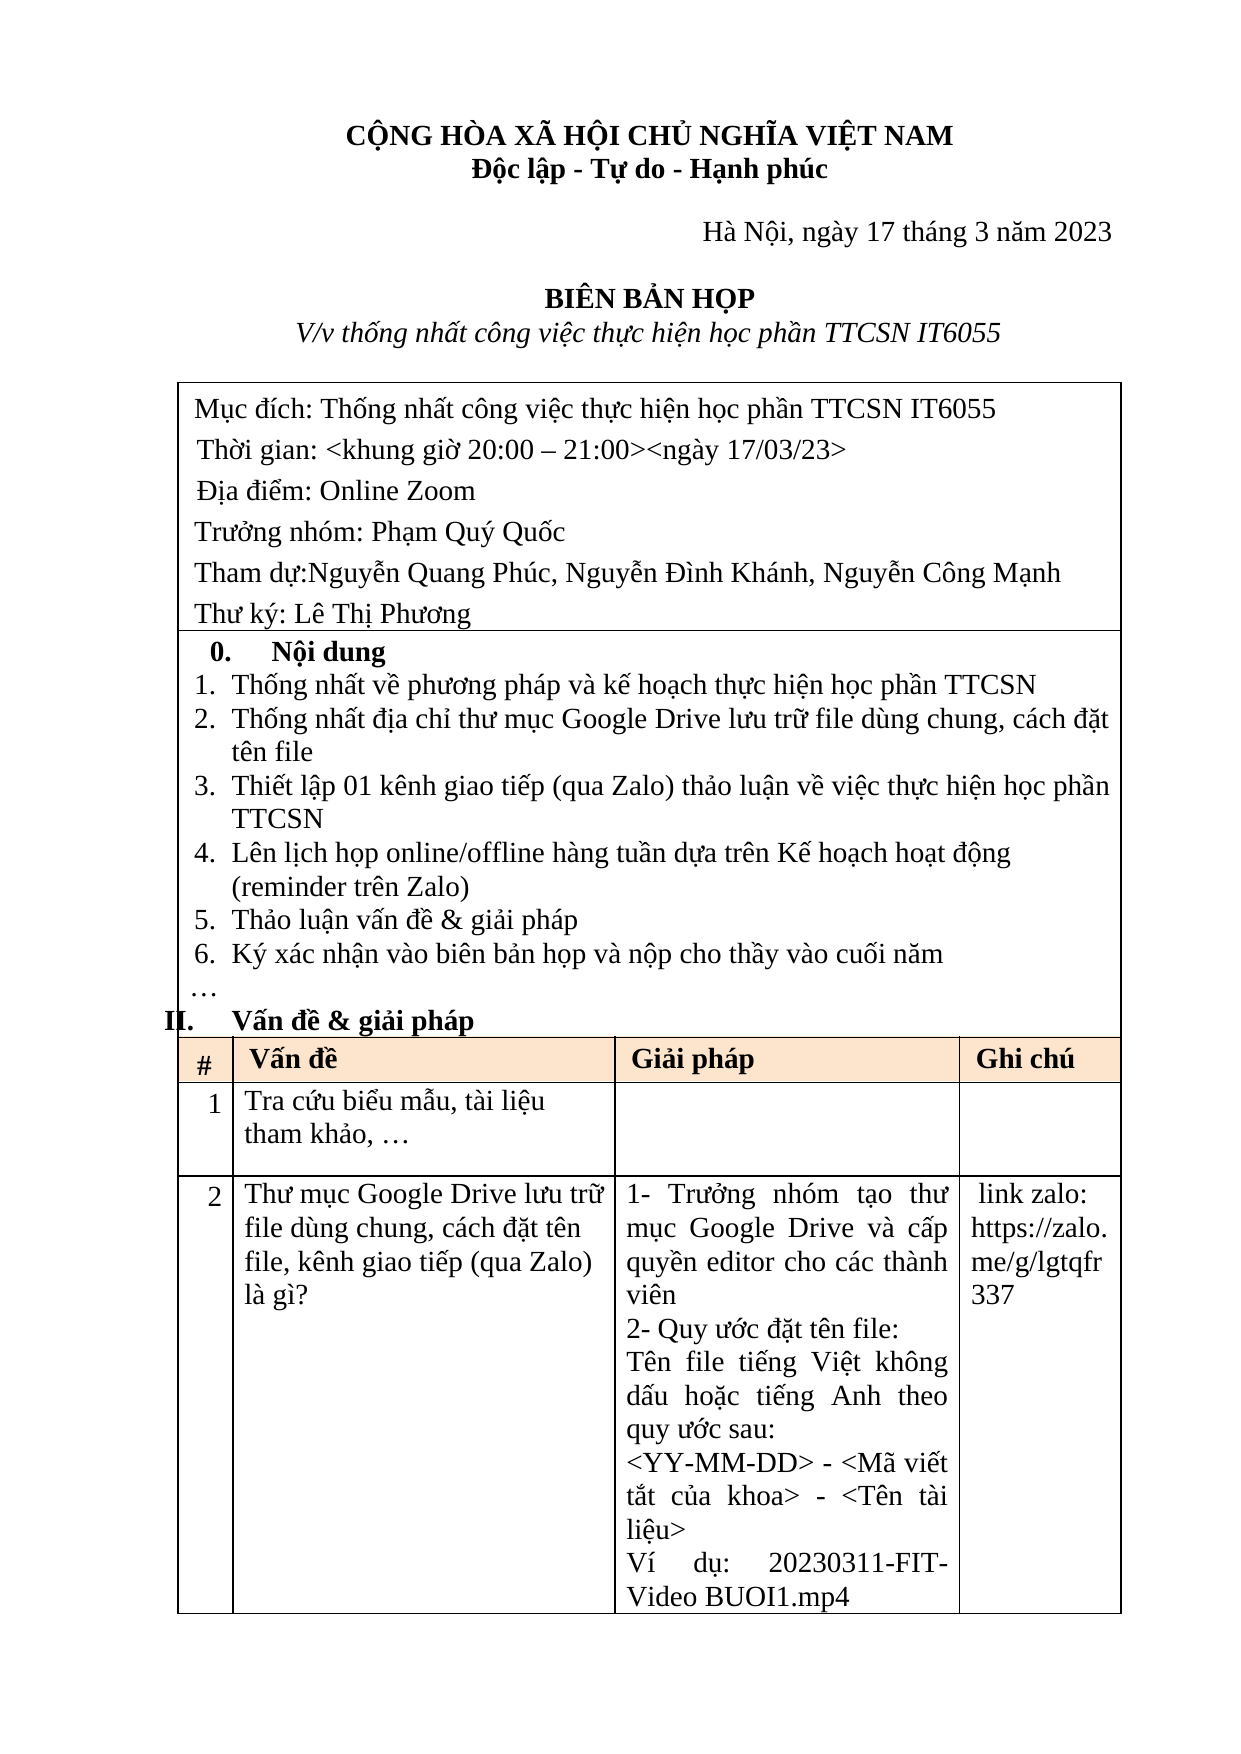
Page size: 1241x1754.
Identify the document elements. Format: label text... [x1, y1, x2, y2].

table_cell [616, 1177, 959, 1613]
table_cell Vấn đề [234, 1038, 614, 1081]
table_cell 1 [179, 1083, 232, 1175]
text V/v thống nhất công việc thực hiện học phần TTCSN IT6055 [177, 315, 1122, 348]
table_cell Ghi chú [960, 1038, 1120, 1081]
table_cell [960, 1177, 1120, 1613]
text BIÊN BẢN HỌP [177, 281, 1122, 315]
table_cell 2 [179, 1177, 232, 1613]
table_cell Tra cứu biểu mẫu, tài liệu tham khảo, … [234, 1083, 614, 1175]
text Độc lập - Tự do - Hạnh phúc [177, 152, 1122, 214]
text CỘNG HÒA XÃ HỘI CHỦ NGHĨA VIỆT NAM [177, 118, 1122, 152]
table_cell # [179, 1038, 232, 1081]
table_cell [234, 1177, 614, 1613]
table_cell Giải pháp [616, 1038, 959, 1081]
table_cell Nội dung Thống nhất về phương pháp và kế hoạch thực hiện học phần TTCSN Thống nhất địa chỉ thư mục Google Drive lưu trữ file dùng chung, cách đặt tên file Thiết lập 01 kênh giao tiếp (qua Zalo) thảo luận về việc thực hiện học phần TTCSN Lên lịch họp online/offline hàng tuần dựa trên Kế hoạch hoạt động (reminder trên Zalo) Thảo luận vấn đề & giải pháp Ký xác nhận vào biên bản họp và nộp cho thầy vào cuối năm … Vấn đề & giải pháp [179, 631, 1120, 1036]
table_cell [616, 1083, 959, 1175]
table_header Mục đích: Thống nhất công việc thực hiện học phần TTCSN IT6055 Thời gian: <khung giờ 20:00 – 21:00><ngày 17/03/23> Địa điểm: Online Zoom Trưởng nhóm: Phạm Quý Quốc Tham dự:Nguyễn Quang Phúc, Nguyễn Đình Khánh, Nguyễn Công Mạnh Thư ký: Lê Thị Phương [179, 383, 1120, 630]
text Hà Nội, ngày 17 tháng 3 năm 2023 [177, 214, 1122, 248]
table_cell [960, 1083, 1120, 1175]
